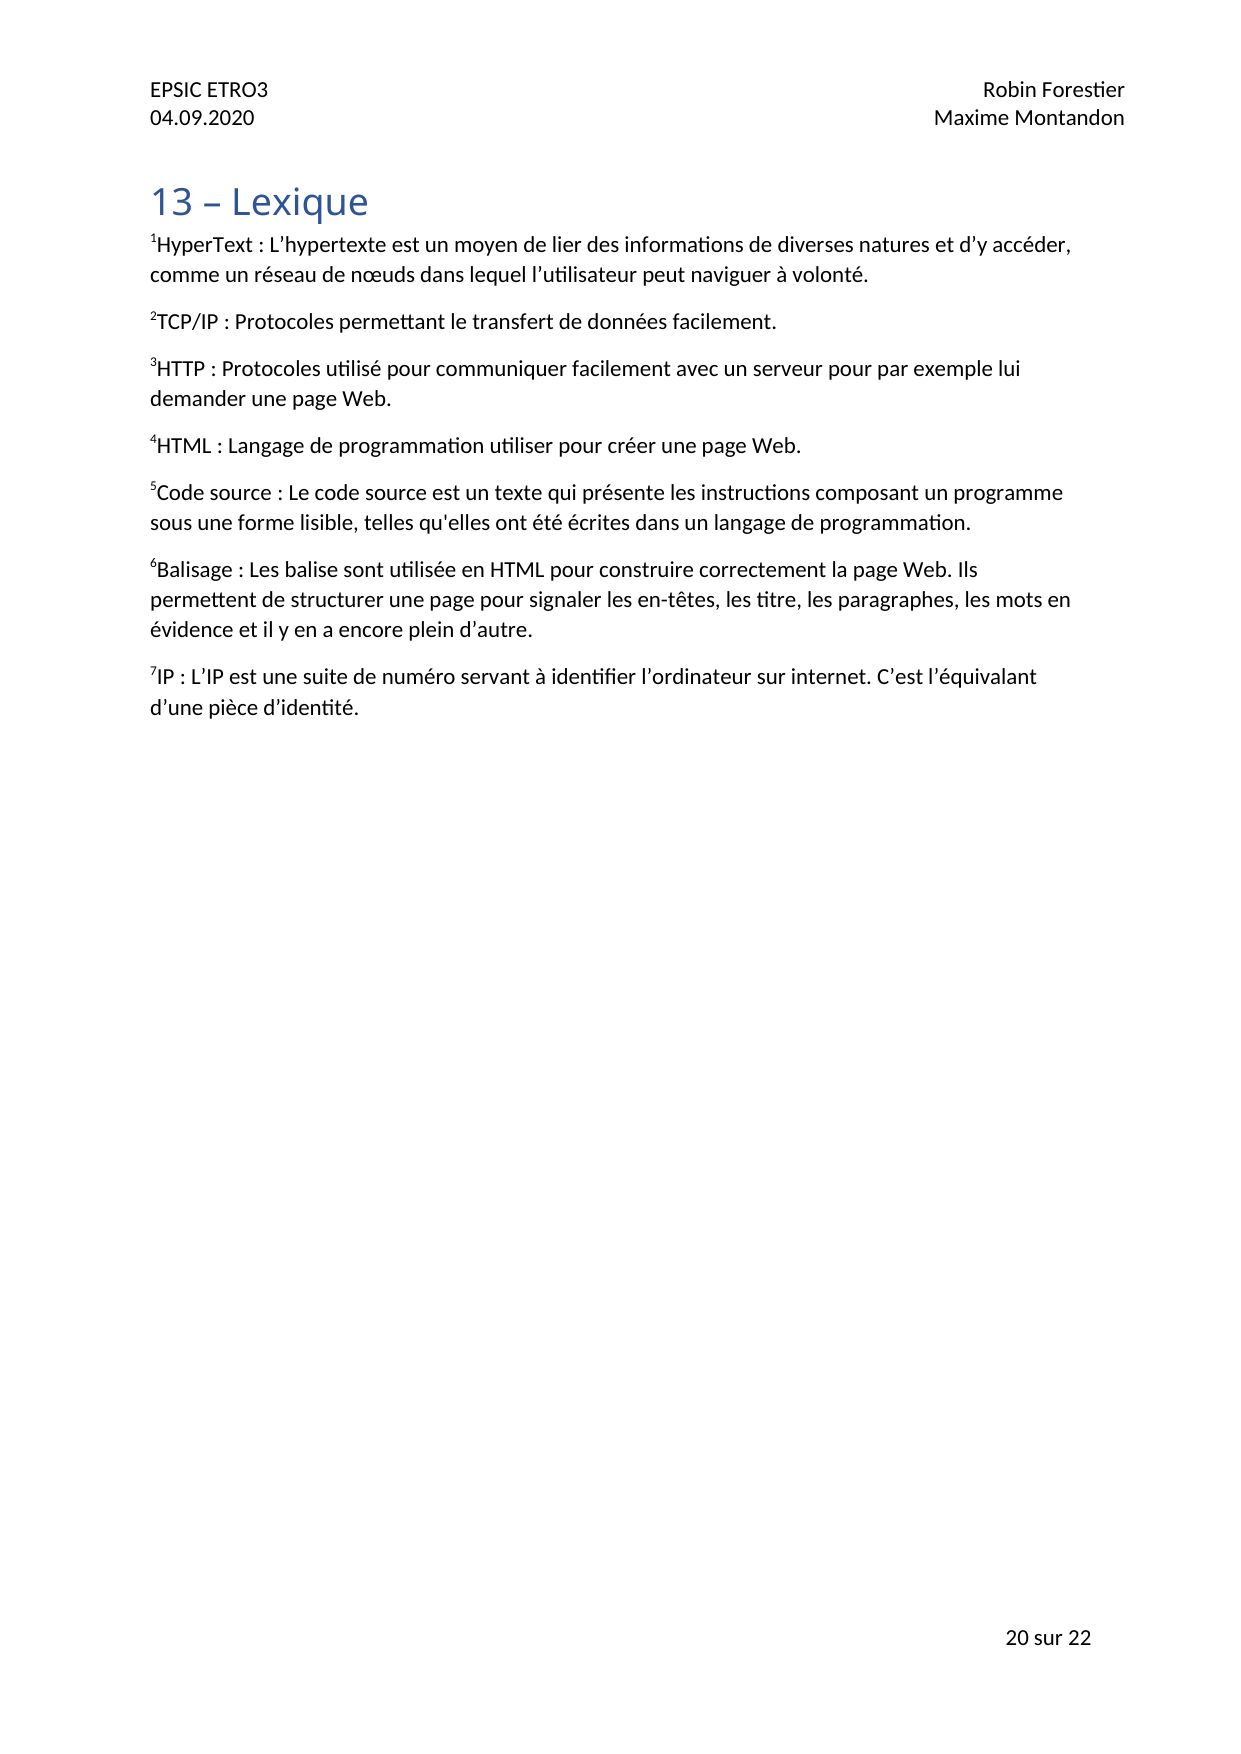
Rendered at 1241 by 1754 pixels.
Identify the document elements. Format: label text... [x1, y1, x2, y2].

subtitle 13 – Lexique [150, 175, 1090, 226]
text 5Code source : Le code source est un texte qui présente les instructions composant un programme sous une forme lisible, telles qu'elles ont été écrites dans un langage de programmation. [150, 478, 1090, 536]
text 6Balisage : Les balise sont utilisée en HTML pour construire correctement la page Web. Ils permettent de structurer une page pour signaler les en-têtes, les titre, les paragraphes, les mots en évidence et il y en a encore plein d’autre. [150, 555, 1090, 643]
text 3HTTP : Protocoles utilisé pour communiquer facilement avec un serveur pour par exemple lui demander une page Web. [150, 354, 1090, 412]
text 7IP : L’IP est une suite de numéro servant à identifier l’ordinateur sur internet. C’est l’équivalant d’une pièce d’identité. [150, 662, 1090, 721]
text 4HTML : Langage de programmation utiliser pour créer une page Web. [150, 431, 1090, 459]
text 1HyperText : L’hypertexte est un moyen de lier des informations de diverses natures et d’y accéder, comme un réseau de nœuds dans lequel l’utilisateur peut naviguer à volonté. [150, 230, 1090, 288]
text 2TCP/IP : Protocoles permettant le transfert de données facilement. [150, 307, 1090, 335]
